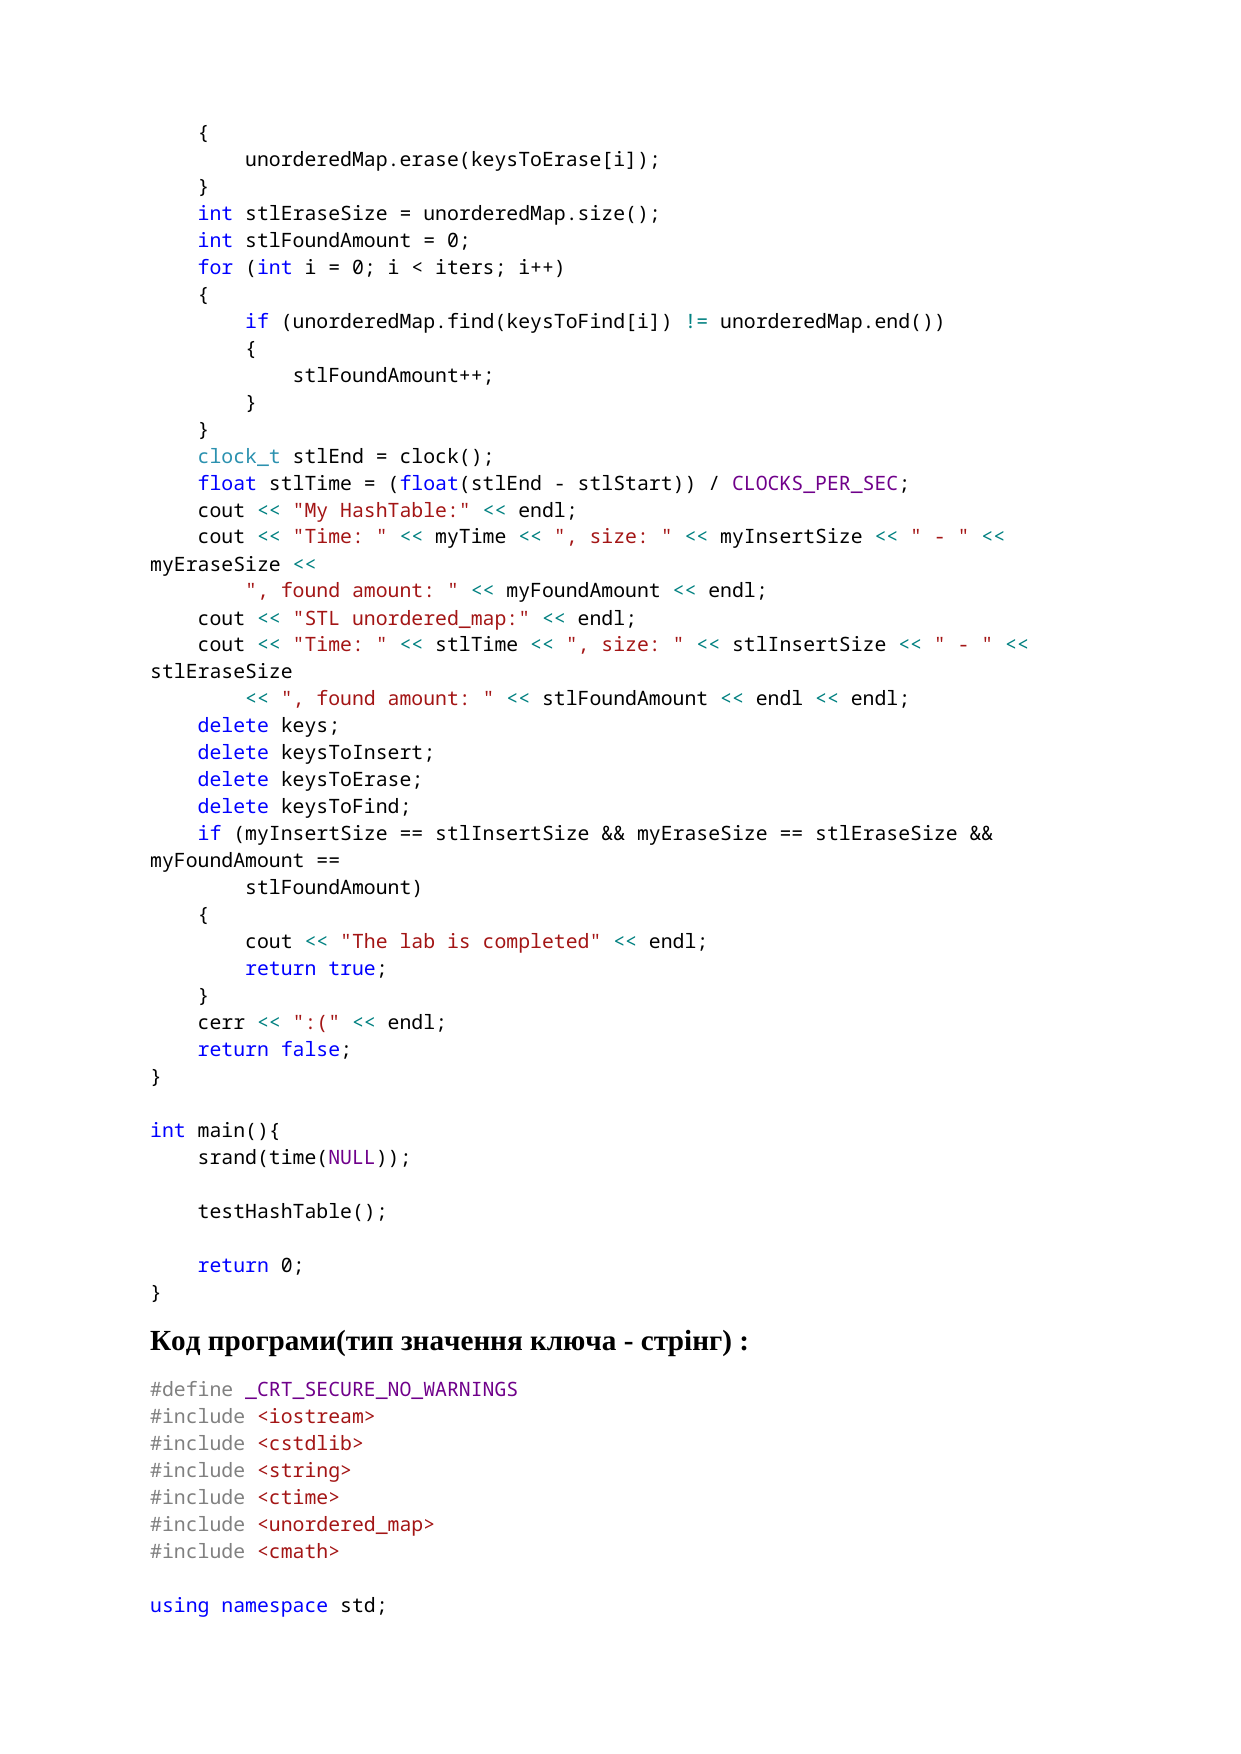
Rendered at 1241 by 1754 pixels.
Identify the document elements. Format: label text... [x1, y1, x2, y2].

text cout << "STL unordered_map:" << endl; [150, 604, 1097, 631]
text if (unorderedMap.find(keysToFind[i]) != unorderedMap.end()) [150, 307, 1097, 334]
text int stlEraseSize = unorderedMap.size(); [150, 199, 1097, 226]
text { [150, 280, 1097, 307]
text } [150, 172, 1097, 199]
text } [150, 388, 1097, 415]
text stlFoundAmount++; [150, 361, 1097, 388]
text delete keysToFind; [150, 793, 1097, 819]
text int main(){ [150, 1116, 1097, 1143]
text srand(time(NULL)); [150, 1143, 1097, 1170]
text if (myInsertSize == stlInsertSize && myEraseSize == stlEraseSize && myFoundAmount == [150, 819, 1097, 873]
text delete keys; [150, 712, 1097, 739]
text float stlTime = (float(stlEnd - stlStart)) / CLOCKS_PER_SEC; [150, 469, 1097, 496]
text Код програми(тип значення ключа - стрінг) : [150, 1323, 1097, 1357]
text return true; [150, 954, 1097, 981]
text int stlFoundAmount = 0; [150, 226, 1097, 253]
text #include <unordered_map> [150, 1511, 1097, 1537]
text cerr << ":(" << endl; [150, 1008, 1097, 1035]
text delete keysToErase; [150, 766, 1097, 793]
text { [150, 118, 1097, 145]
text cout << "The lab is completed" << endl; [150, 927, 1097, 954]
text { [150, 334, 1097, 361]
text stlFoundAmount) [150, 873, 1097, 901]
text return false; [150, 1035, 1097, 1062]
text cout << "Time: " << stlTime << ", size: " << stlInsertSize << " - " << stlEraseSize [150, 631, 1097, 685]
text ", found amount: " << myFoundAmount << endl; [150, 577, 1097, 604]
text #include <cmath> [150, 1537, 1097, 1564]
text cout << "Time: " << myTime << ", size: " << myInsertSize << " - " << myEraseSize << [150, 523, 1097, 577]
text } [150, 1278, 1097, 1305]
text #include <cstdlib> [150, 1429, 1097, 1457]
text << ", found amount: " << stlFoundAmount << endl << endl; [150, 685, 1097, 712]
text for (int i = 0; i < iters; i++) [150, 253, 1097, 280]
text cout << "My HashTable:" << endl; [150, 496, 1097, 523]
text using namespace std; [150, 1591, 1097, 1618]
text { [150, 901, 1097, 927]
text delete keysToInsert; [150, 739, 1097, 766]
text #define _CRT_SECURE_NO_WARNINGS [150, 1376, 1097, 1403]
text } [150, 415, 1097, 442]
text } [150, 1062, 1097, 1089]
text clock_t stlEnd = clock(); [150, 442, 1097, 469]
text testHashTable(); [150, 1197, 1097, 1224]
text #include <string> [150, 1457, 1097, 1483]
text } [150, 981, 1097, 1008]
text unorderedMap.erase(keysToErase[i]); [150, 145, 1097, 172]
text return 0; [150, 1251, 1097, 1278]
text #include <ctime> [150, 1483, 1097, 1511]
text #include <iostream> [150, 1403, 1097, 1429]
